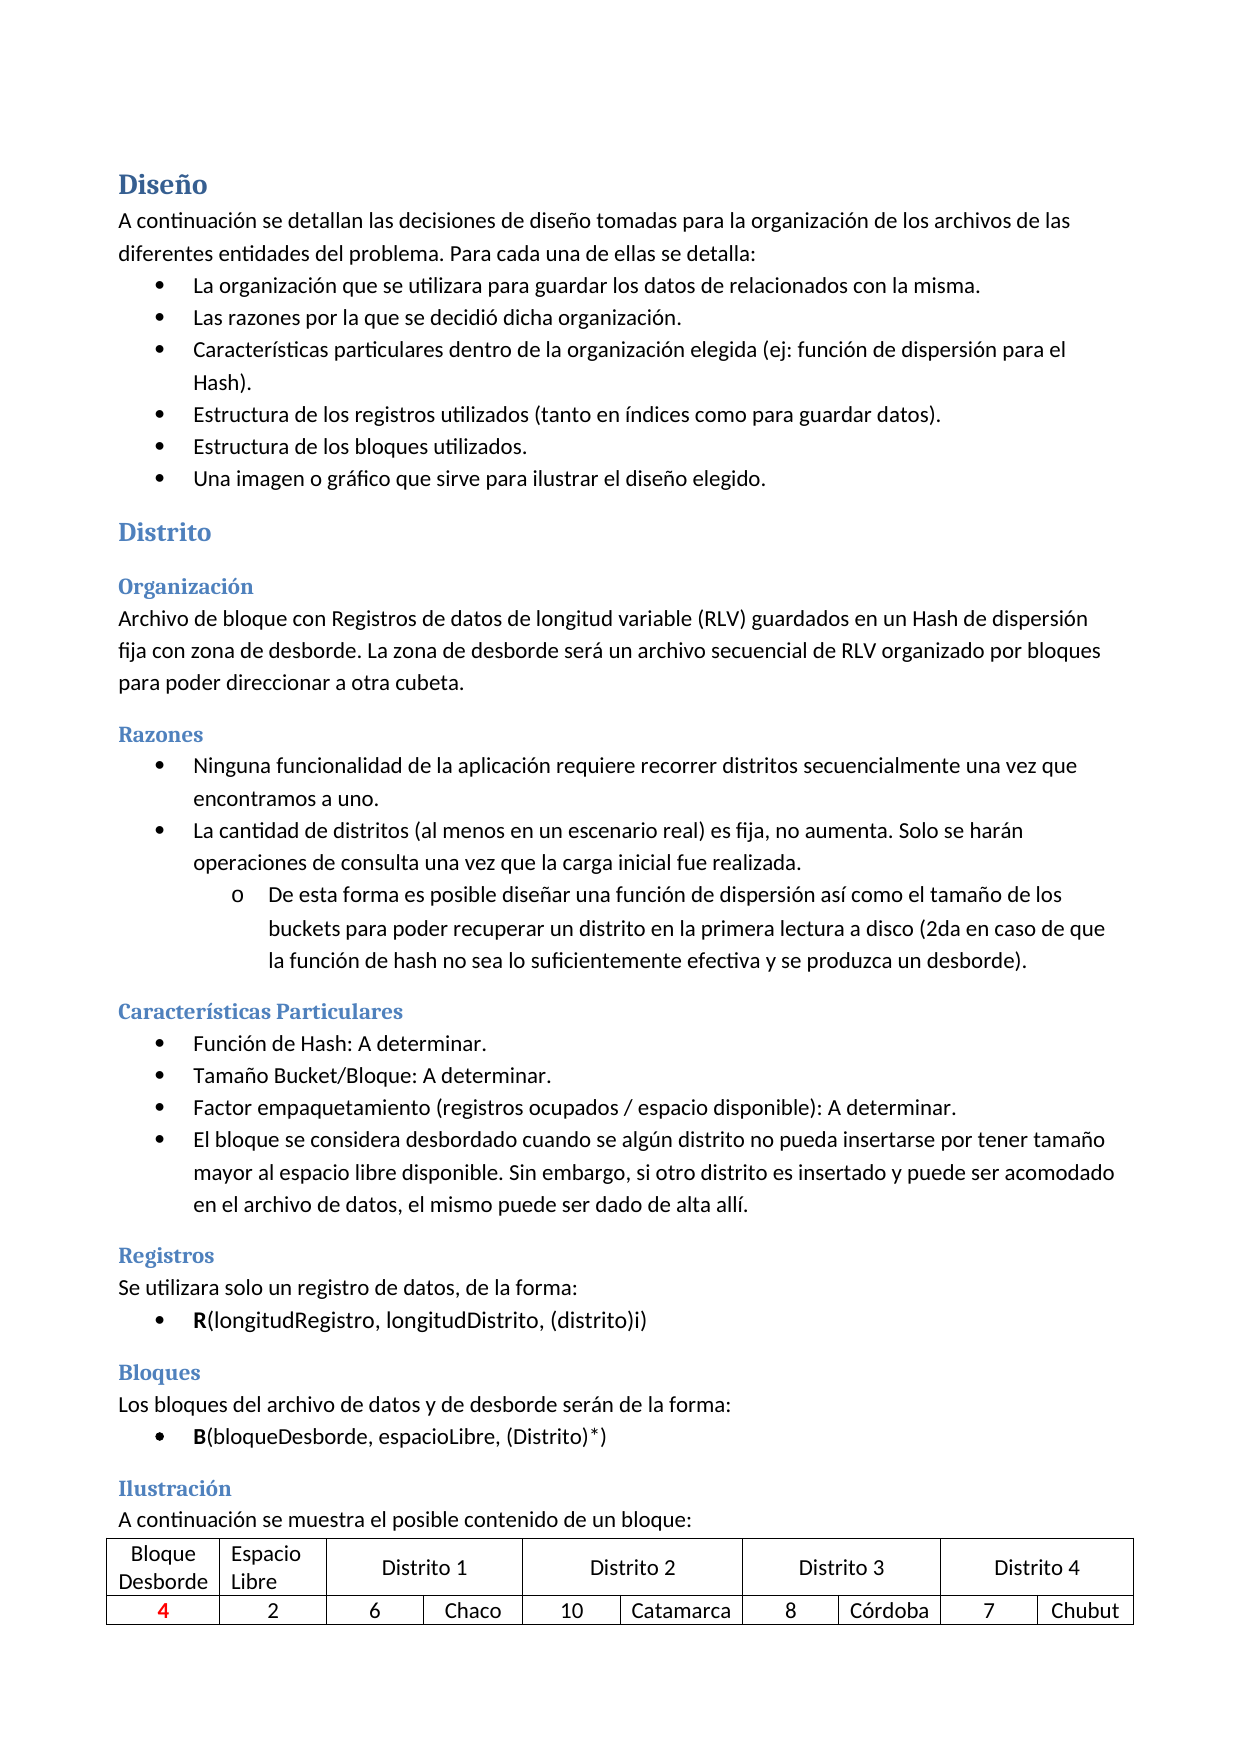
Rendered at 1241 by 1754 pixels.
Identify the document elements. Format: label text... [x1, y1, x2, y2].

list R(longitudRegistro, longitudDistrito, (distrito)i) [156, 1305, 1122, 1335]
table_cell Córdoba [839, 1596, 940, 1624]
list Ninguna funcionalidad de la aplicación requiere recorrer distritos secuencialmente una vez que encontramos a uno. [156, 752, 1122, 812]
table_cell Chaco [424, 1596, 522, 1624]
table_header Bloque Desborde [107, 1539, 219, 1595]
list El bloque se considera desbordado cuando se algún distrito no pueda insertarse por tener tamaño mayor al espacio libre disponible. Sin embargo, si otro distrito es insertado y puede ser acomodado en el archivo de datos, el mismo puede ser dado de alta allí. [156, 1126, 1122, 1218]
subtitle Características Particulares [118, 999, 1122, 1025]
text A continuación se muestra el posible contenido de un bloque: [118, 1506, 1122, 1533]
table_header Distrito 2 [523, 1539, 742, 1595]
table_cell 6 [327, 1596, 423, 1624]
text Archivo de bloque con Registros de datos de longitud variable (RLV) guardados en un Hash de dispersión fija con zona de desborde. La zona de desborde será un archivo secuencial de RLV organizado por bloques para poder direccionar a otra cubeta. [118, 604, 1122, 696]
table_cell 2 [220, 1596, 326, 1624]
list Tamaño Bucket/Bloque: A determinar. [156, 1061, 1122, 1089]
subtitle Diseño [118, 168, 1122, 202]
table_cell 4 [107, 1596, 219, 1624]
table_cell 7 [941, 1596, 1037, 1624]
list Estructura de los registros utilizados (tanto en índices como para guardar datos). [156, 400, 1122, 428]
list Una imagen o gráfico que sirve para ilustrar el diseño elegido. [156, 464, 1122, 492]
list De esta forma es posible diseñar una función de dispersión así como el tamaño de los buckets para poder recuperar un distrito en la primera lectura a disco (2da en caso de que la función de hash no sea lo suficientemente efectiva y se produzca un desborde). [231, 880, 1122, 974]
table_header Distrito 1 [327, 1539, 522, 1595]
subtitle Distrito [118, 517, 1122, 548]
list Factor empaquetamiento (registros ocupados / espacio disponible): A determinar. [156, 1093, 1122, 1121]
list Función de Hash: A determinar. [156, 1029, 1122, 1057]
list La organización que se utilizara para guardar los datos de relacionados con la misma. [156, 271, 1122, 299]
table_cell 10 [523, 1596, 620, 1624]
list Características particulares dentro de la organización elegida (ej: función de dispersión para el Hash). [156, 335, 1122, 396]
table_header Distrito 4 [941, 1539, 1133, 1595]
table_cell 8 [743, 1596, 838, 1624]
table_header Distrito 3 [743, 1539, 940, 1595]
list Estructura de los bloques utilizados. [156, 432, 1122, 460]
list La cantidad de distritos (al menos en un escenario real) es fija, no aumenta. Solo se harán operaciones de consulta una vez que la carga inicial fue realizada. [156, 816, 1122, 876]
list B(bloqueDesborde, espacioLibre, (Distrito)*) [156, 1422, 1122, 1450]
text Se utilizara solo un registro de datos, de la forma: [118, 1273, 1122, 1301]
subtitle Razones [118, 721, 1122, 748]
text A continuación se detallan las decisiones de diseño tomadas para la organización de los archivos de las diferentes entidades del problema. Para cada una de ellas se detalla: [118, 207, 1122, 267]
text Los bloques del archivo de datos y de desborde serán de la forma: [118, 1390, 1122, 1418]
list Las razones por la que se decidió dicha organización. [156, 303, 1122, 331]
subtitle Bloques [118, 1360, 1122, 1386]
subtitle Ilustración [118, 1475, 1122, 1502]
table_cell Catamarca [621, 1596, 742, 1624]
table_cell Chubut [1038, 1596, 1133, 1624]
table_header Espacio Libre [220, 1539, 326, 1595]
subtitle Organización [118, 574, 1122, 600]
subtitle Registros [118, 1243, 1122, 1269]
